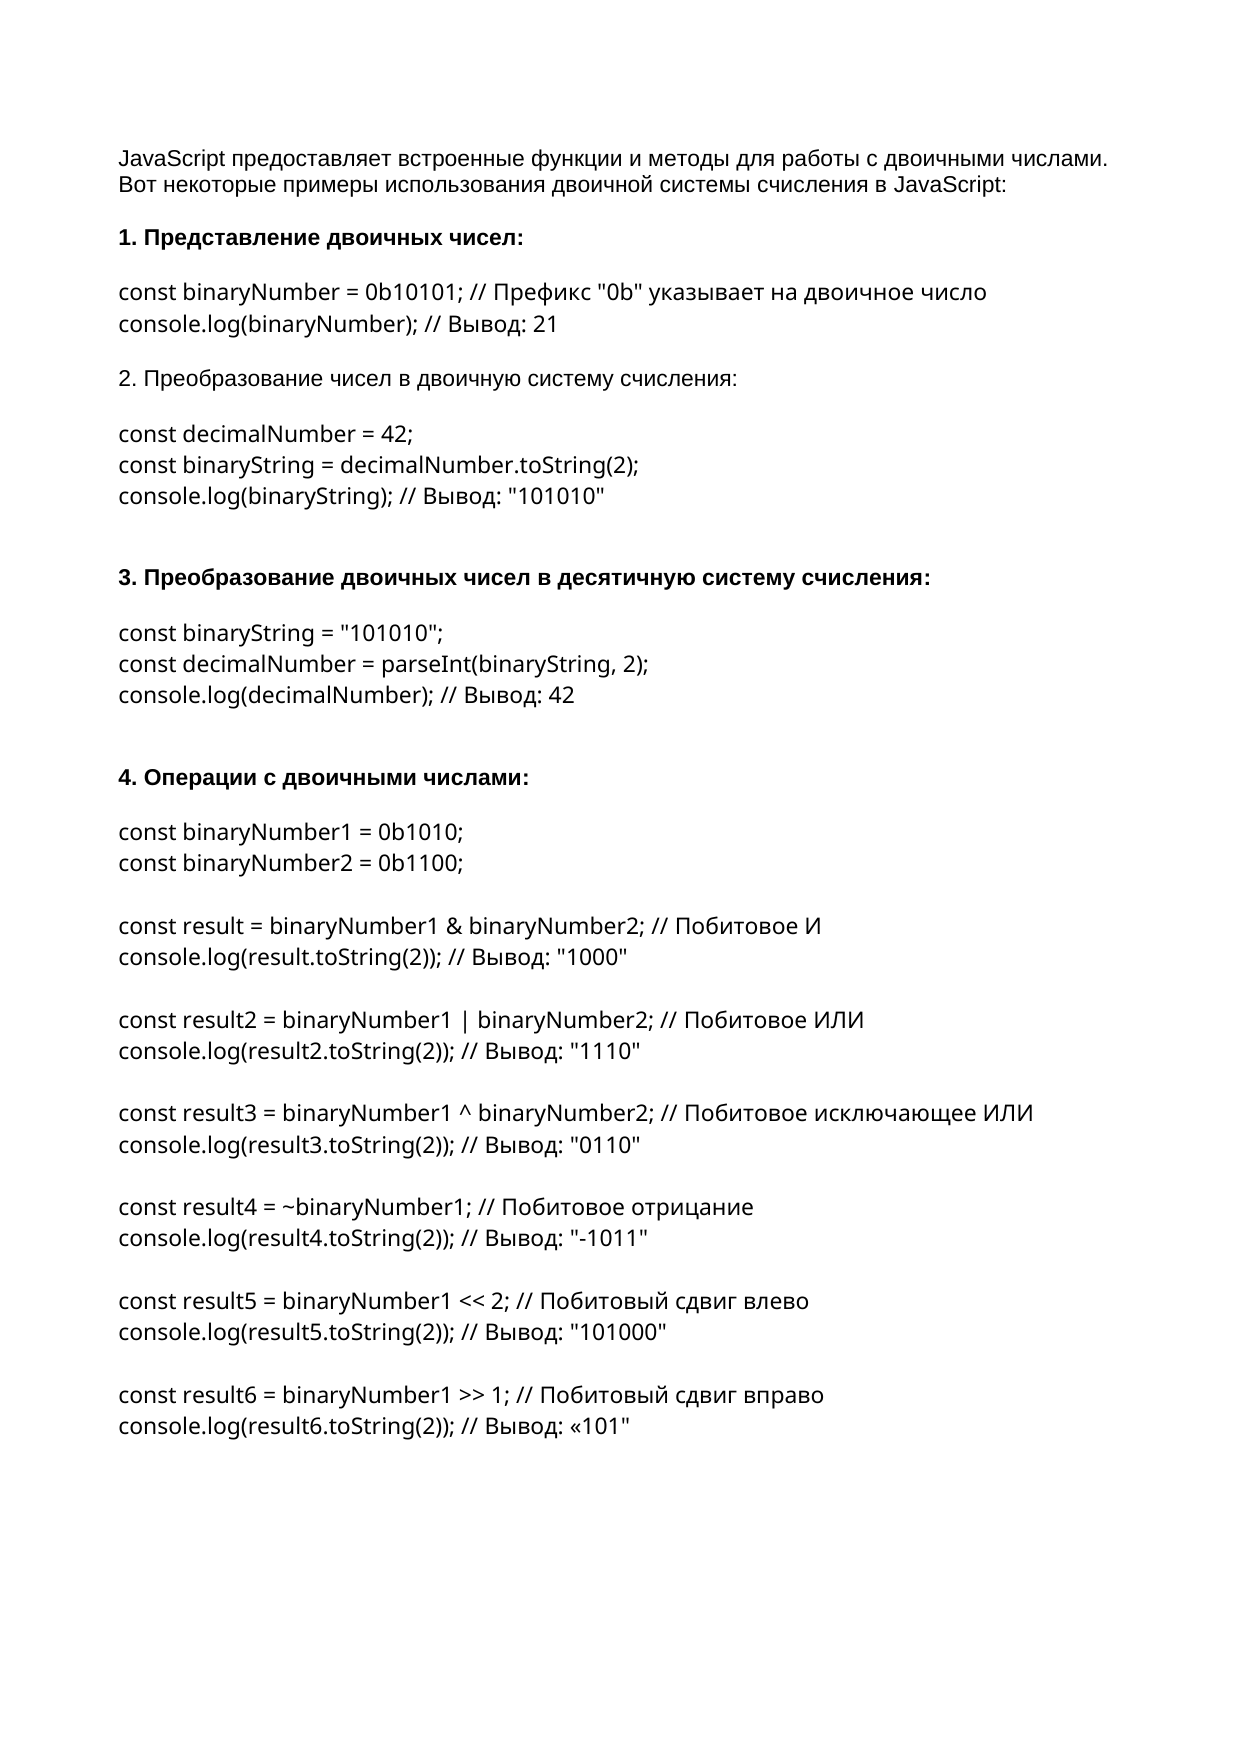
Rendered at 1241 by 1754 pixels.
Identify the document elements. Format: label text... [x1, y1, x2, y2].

text const binaryString = "101010"; [118, 617, 1122, 648]
text 3. Преобразование двоичных чисел в десятичную систему счисления: [118, 564, 1122, 591]
text console.log(result.toString(2)); // Вывод: "1000" [118, 941, 1122, 972]
text const binaryNumber = 0b10101; // Префикс "0b" указывает на двоичное число [118, 276, 1122, 307]
text console.log(result6.toString(2)); // Вывод: «101" [118, 1410, 1122, 1441]
text const binaryString = decimalNumber.toString(2); [118, 449, 1122, 480]
text const result = binaryNumber1 & binaryNumber2; // Побитовое И [118, 910, 1122, 941]
text 4. Операции с двоичными числами: [118, 763, 1122, 790]
text console.log(result2.toString(2)); // Вывод: "1110" [118, 1035, 1122, 1066]
text const decimalNumber = 42; [118, 418, 1122, 449]
text const result6 = binaryNumber1 >> 1; // Побитовый сдвиг вправо [118, 1379, 1122, 1410]
text 1. Представление двоичных чисел: [118, 223, 1122, 250]
text JavaScript предоставляет встроенные функции и методы для работы с двоичными числами. Вот некоторые примеры использования двоичной системы счисления в JavaScript: [118, 144, 1122, 197]
text const result5 = binaryNumber1 << 2; // Побитовый сдвиг влево [118, 1285, 1122, 1316]
text 2. Преобразование чисел в двоичную систему счисления: [118, 365, 1122, 391]
text console.log(result3.toString(2)); // Вывод: "0110" [118, 1129, 1122, 1160]
text console.log(result5.toString(2)); // Вывод: "101000" [118, 1316, 1122, 1347]
text const result4 = ~binaryNumber1; // Побитовое отрицание [118, 1191, 1122, 1222]
text console.log(decimalNumber); // Вывод: 42 [118, 679, 1122, 711]
text console.log(result4.toString(2)); // Вывод: "-1011" [118, 1222, 1122, 1254]
text const result2 = binaryNumber1 | binaryNumber2; // Побитовое ИЛИ [118, 1004, 1122, 1035]
text console.log(binaryNumber); // Вывод: 21 [118, 307, 1122, 339]
text console.log(binaryString); // Вывод: "101010" [118, 480, 1122, 512]
text const result3 = binaryNumber1 ^ binaryNumber2; // Побитовое исключающее ИЛИ [118, 1097, 1122, 1129]
text const binaryNumber1 = 0b1010; [118, 816, 1122, 847]
text const binaryNumber2 = 0b1100; [118, 847, 1122, 879]
text const decimalNumber = parseInt(binaryString, 2); [118, 648, 1122, 679]
